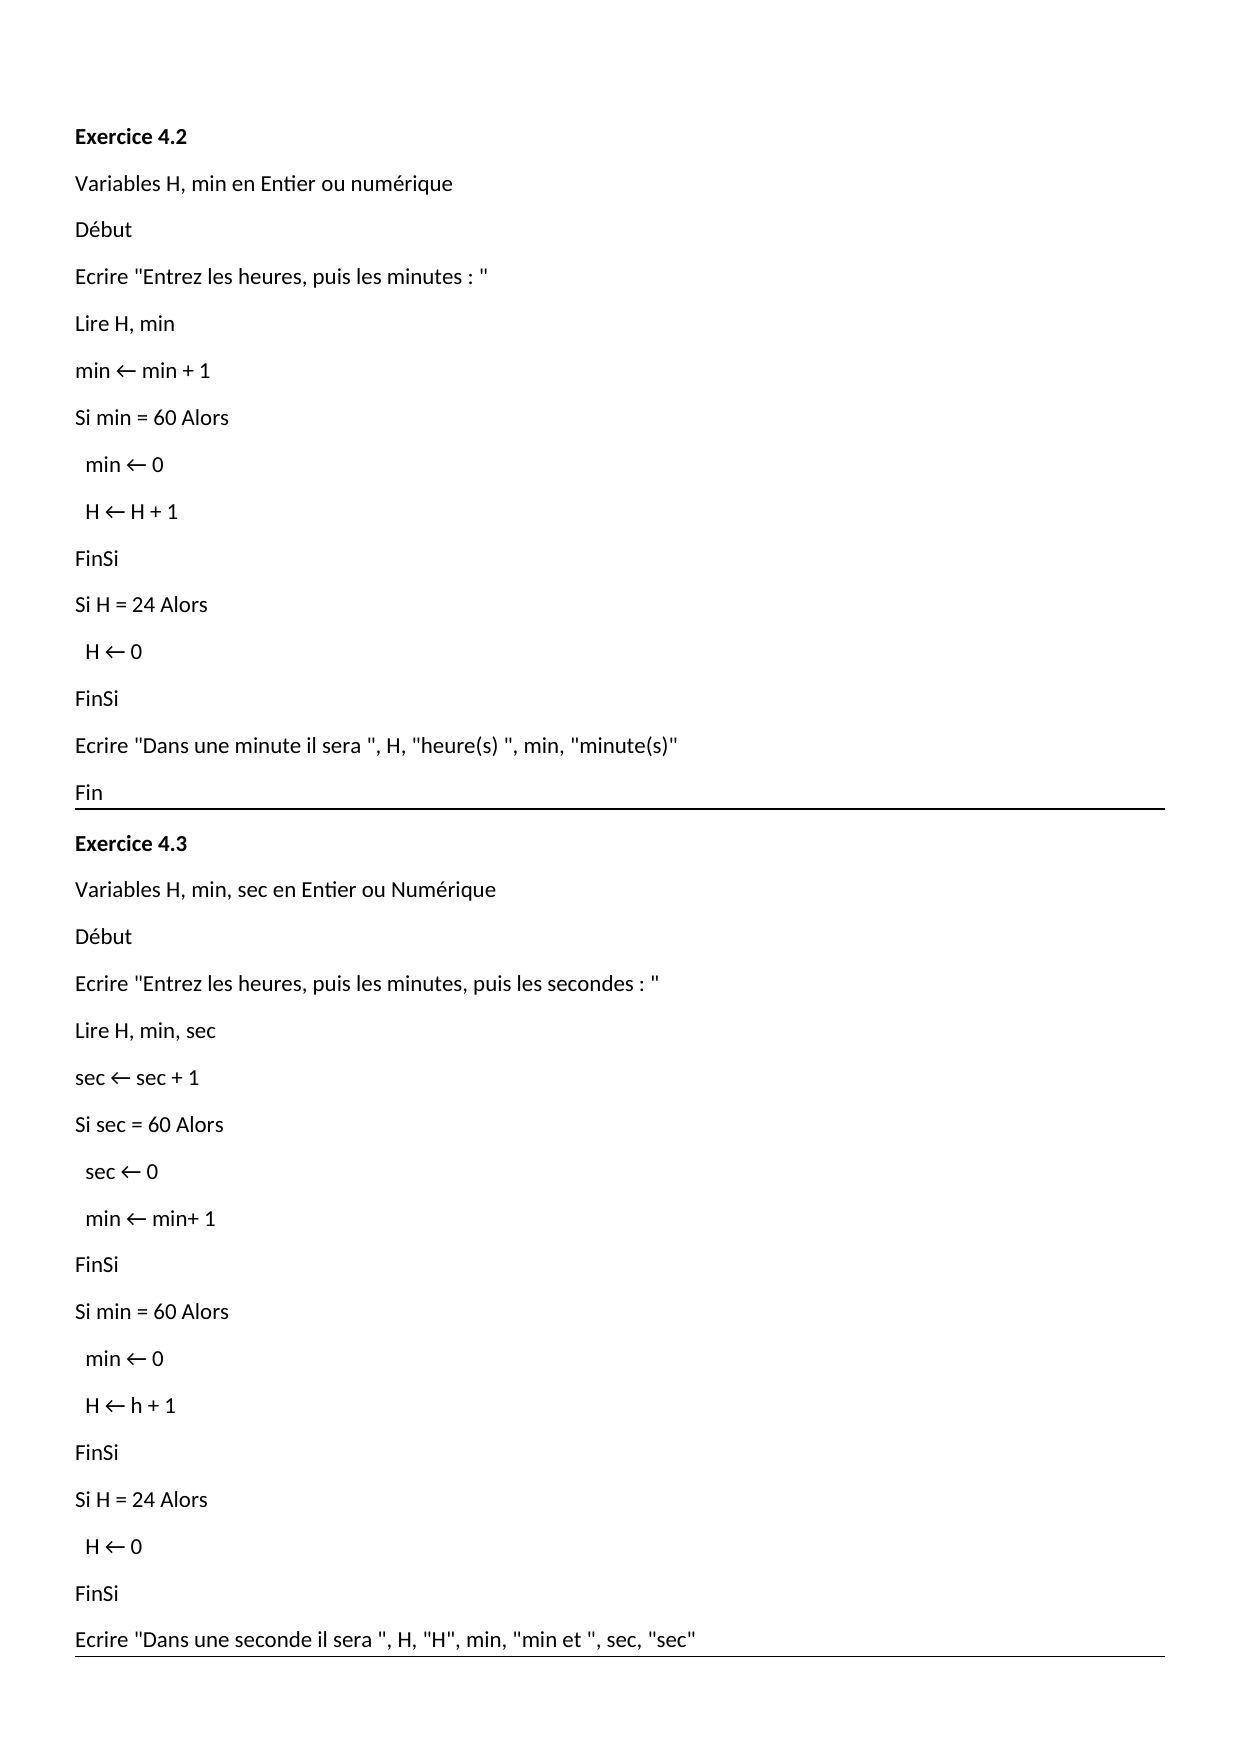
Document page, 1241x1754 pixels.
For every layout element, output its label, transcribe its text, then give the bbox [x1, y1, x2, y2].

text Exercice 4.3 [75, 829, 1165, 857]
text FinSi [75, 1251, 1165, 1278]
text Si min = 60 Alors [75, 403, 1165, 431]
text min ← 0 [75, 1344, 1165, 1372]
text H ← h + 1 [75, 1391, 1165, 1419]
text sec ← sec + 1 [75, 1063, 1165, 1091]
text min ← min + 1 [75, 356, 1165, 384]
text Début [75, 922, 1165, 950]
text min ← 0 [75, 450, 1165, 478]
text FinSi [75, 1438, 1165, 1466]
text Variables H, min, sec en Entier ou Numérique [75, 876, 1165, 903]
text Exercice 4.2 [75, 122, 1165, 150]
text Variables H, min en Entier ou numérique [75, 169, 1165, 197]
text Fin [75, 778, 1165, 808]
text H ← H + 1 [75, 497, 1165, 525]
text min ← min+ 1 [75, 1204, 1165, 1232]
text Ecrire "Entrez les heures, puis les minutes : " [75, 262, 1165, 291]
text Lire H, min [75, 309, 1165, 337]
text Si H = 24 Alors [75, 591, 1165, 619]
text Lire H, min, sec [75, 1016, 1165, 1044]
text sec ← 0 [75, 1157, 1165, 1185]
text Ecrire "Entrez les heures, puis les minutes, puis les secondes : " [75, 969, 1165, 997]
text H ← 0 [75, 637, 1165, 666]
text Si sec = 60 Alors [75, 1110, 1165, 1138]
text Début [75, 216, 1165, 244]
text Ecrire "Dans une minute il sera ", H, "heure(s) ", min, "minute(s)" [75, 731, 1165, 759]
text Si min = 60 Alors [75, 1297, 1165, 1325]
text FinSi [75, 544, 1165, 572]
text Si H = 24 Alors [75, 1485, 1165, 1513]
text H ← 0 [75, 1532, 1165, 1560]
text Ecrire "Dans une seconde il sera ", H, "H", min, "min et ", sec, "sec" [75, 1626, 1165, 1656]
text FinSi [75, 684, 1165, 712]
text FinSi [75, 1579, 1165, 1607]
